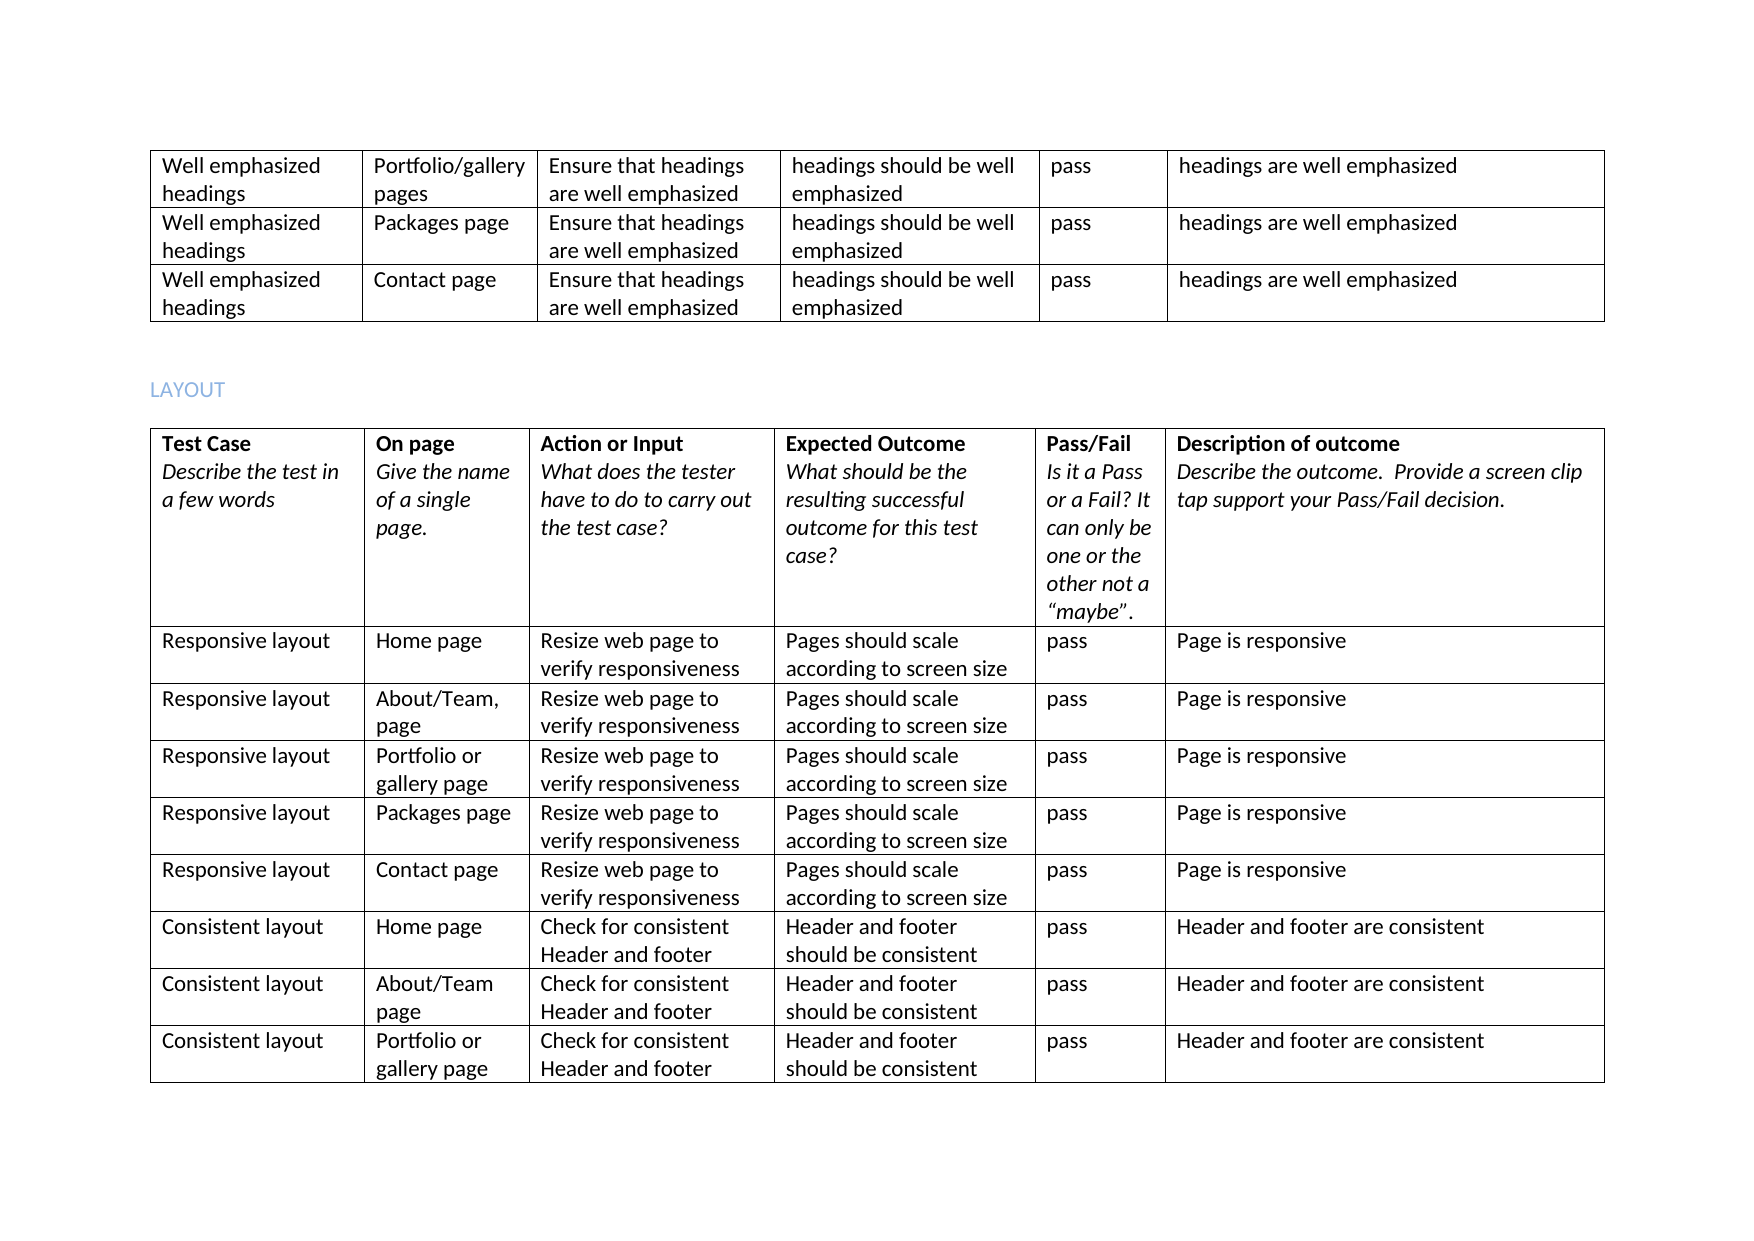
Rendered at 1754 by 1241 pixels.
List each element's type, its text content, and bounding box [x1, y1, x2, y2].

table_cell pass [1036, 855, 1165, 911]
table_cell Contact page [363, 265, 537, 321]
table_cell Header and footer are consistent [1166, 969, 1604, 1025]
table_header On page Give the name of a single page. [365, 429, 529, 626]
table_header Test Case Describe the test in a few words [151, 429, 364, 626]
table_cell Check for consistent Header and footer [530, 969, 774, 1025]
table_cell Page is responsive [1166, 855, 1604, 911]
table_cell Home page [365, 912, 529, 968]
table_cell Consistent layout [151, 969, 364, 1025]
table_cell Ensure that headings are well emphasized [538, 265, 780, 321]
table_cell Packages page [363, 208, 537, 264]
table_cell Resize web page to verify responsiveness [530, 684, 774, 740]
table_header Expected Outcome What should be the resulting successful outcome for this test case? [775, 429, 1035, 626]
table_cell Header and footer are consistent [1166, 912, 1604, 968]
table_cell headings should be well emphasized [781, 265, 1039, 321]
table_cell pass [1040, 151, 1167, 207]
table_cell Resize web page to verify responsiveness [530, 741, 774, 797]
table_cell Packages page [365, 798, 529, 854]
table_cell Responsive layout [151, 627, 364, 683]
table_cell pass [1036, 684, 1165, 740]
table_cell Home page [365, 627, 529, 683]
table_cell pass [1036, 969, 1165, 1025]
table_cell pass [1036, 741, 1165, 797]
table_cell Portfolio or gallery page [365, 1026, 529, 1082]
table_cell Pages should scale according to screen size [775, 798, 1035, 854]
table_cell Resize web page to verify responsiveness [530, 855, 774, 911]
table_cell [538, 151, 780, 207]
table_header Pass/Fail Is it a Pass or a Fail? It can only be one or the other not a “maybe”. [1036, 429, 1165, 626]
table_cell Responsive layout [151, 798, 364, 854]
table_cell pass [1040, 265, 1167, 321]
table_cell Page is responsive [1166, 741, 1604, 797]
table_cell Responsive layout [151, 855, 364, 911]
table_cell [1168, 151, 1604, 207]
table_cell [530, 1026, 774, 1082]
table_cell Portfolio/gallery pages [363, 151, 537, 207]
table_cell pass [1036, 912, 1165, 968]
table_cell Well emphasized headings [151, 265, 362, 321]
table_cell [1166, 1026, 1604, 1082]
table_cell pass [1036, 1026, 1165, 1082]
table_cell Portfolio or gallery page [365, 741, 529, 797]
table_cell Pages should scale according to screen size [775, 627, 1035, 683]
table_cell headings are well emphasized [1168, 208, 1604, 264]
table_cell Responsive layout [151, 741, 364, 797]
table_cell headings should be well emphasized [781, 208, 1039, 264]
table_cell Pages should scale according to screen size [775, 741, 1035, 797]
table_cell Resize web page to verify responsiveness [530, 798, 774, 854]
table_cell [781, 151, 1039, 207]
table_cell Pages should scale according to screen size [775, 684, 1035, 740]
table_cell Page is responsive [1166, 684, 1604, 740]
table_cell pass [1036, 627, 1165, 683]
table_cell Page is responsive [1166, 798, 1604, 854]
table_cell Page is responsive [1166, 627, 1604, 683]
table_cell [151, 151, 362, 207]
table_cell pass [1040, 208, 1167, 264]
table_cell Header and footer should be consistent [775, 912, 1035, 968]
table_cell Pages should scale according to screen size [775, 855, 1035, 911]
table_cell Responsive layout [151, 684, 364, 740]
table_cell headings are well emphasized [1168, 265, 1604, 321]
table_cell About/Team page [365, 969, 529, 1025]
table_cell Check for consistent Header and footer [530, 912, 774, 968]
table_cell Header and footer should be consistent [775, 969, 1035, 1025]
table_header Description of outcome Describe the outcome. Provide a screen clip tap support your Pass/Fail decision. [1166, 429, 1604, 626]
table_cell Ensure that headings are well emphasized [538, 208, 780, 264]
table_cell Resize web page to verify responsiveness [530, 627, 774, 683]
table_cell Contact page [365, 855, 529, 911]
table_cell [775, 1026, 1035, 1082]
table_cell About/Team, page [365, 684, 529, 740]
text LAYOUT [150, 375, 1604, 403]
table_cell pass [1036, 798, 1165, 854]
table_cell Well emphasized headings [151, 208, 362, 264]
table_cell Consistent layout [151, 912, 364, 968]
table_cell Consistent layout [151, 1026, 364, 1082]
table_header Action or Input What does the tester have to do to carry out the test case? [530, 429, 774, 626]
